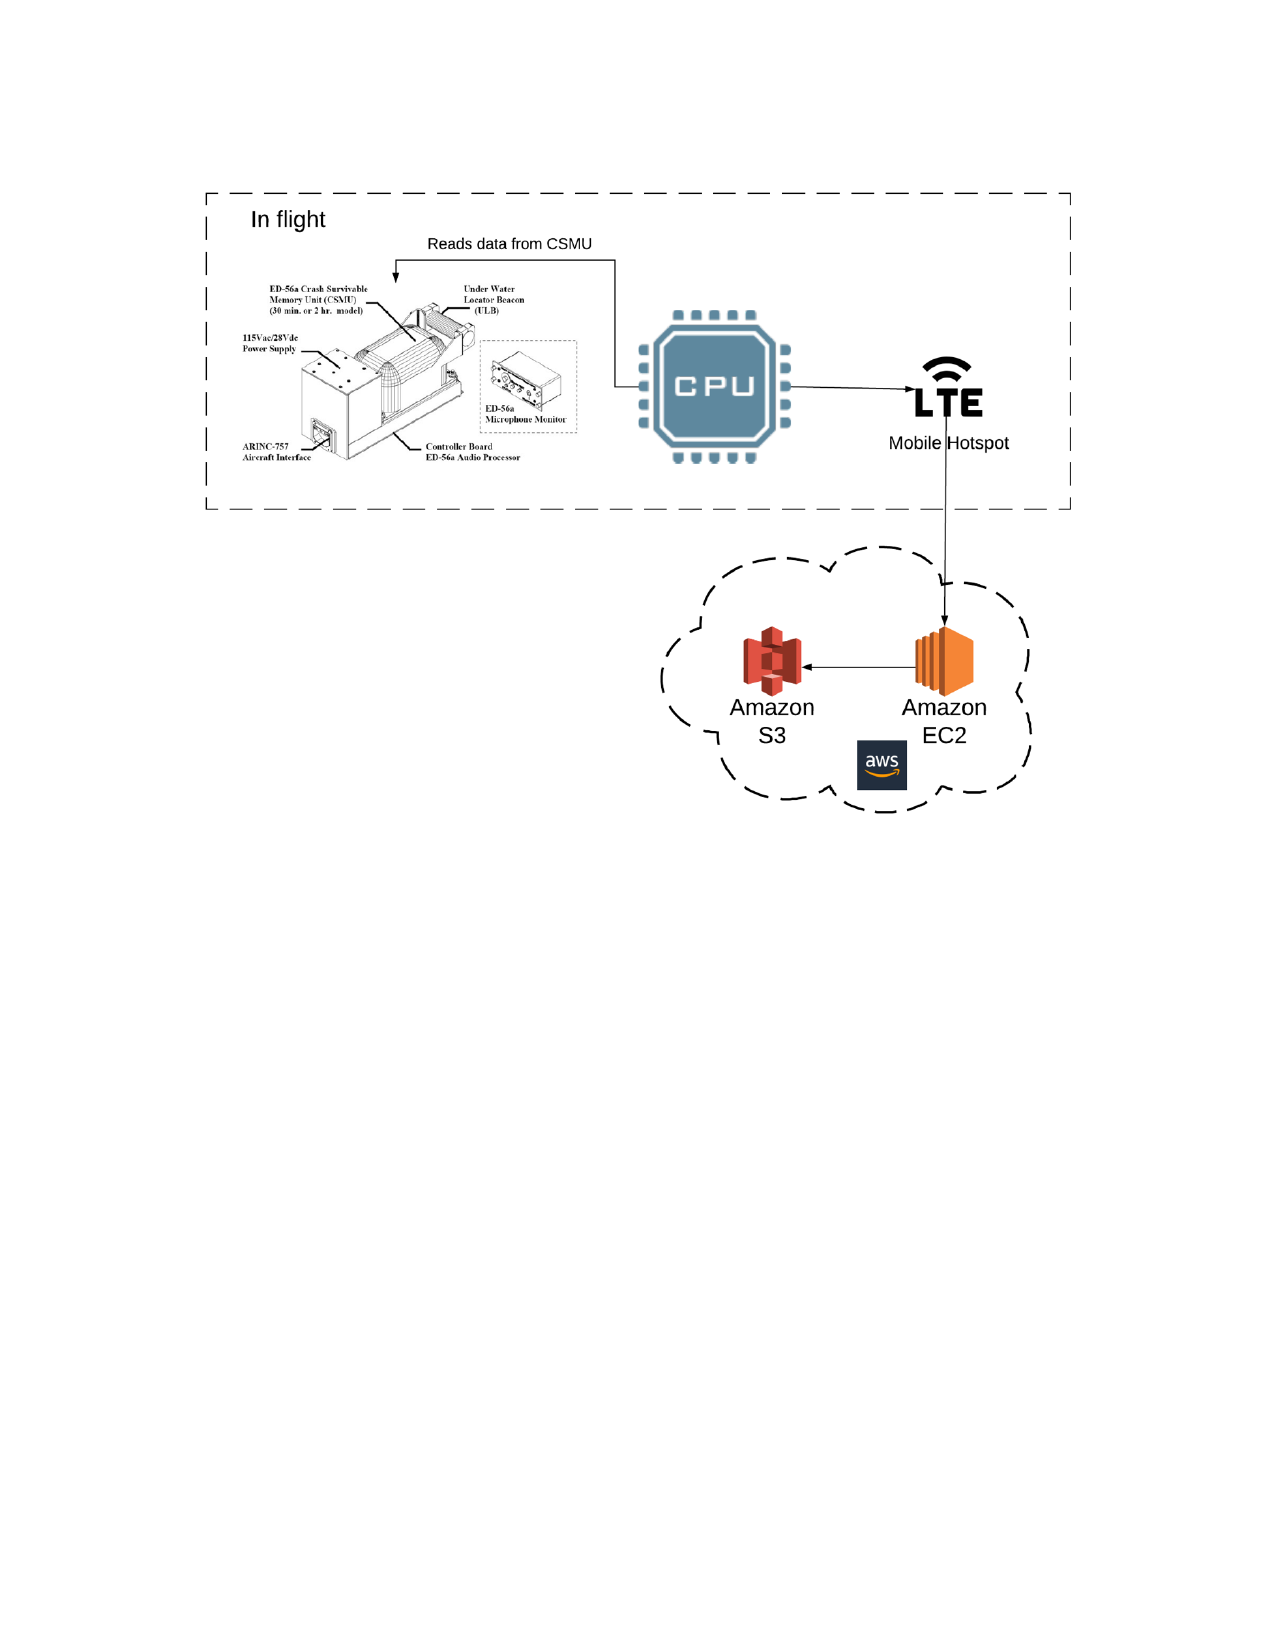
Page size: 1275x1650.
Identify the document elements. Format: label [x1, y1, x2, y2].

picture [150, 150, 1125, 857]
